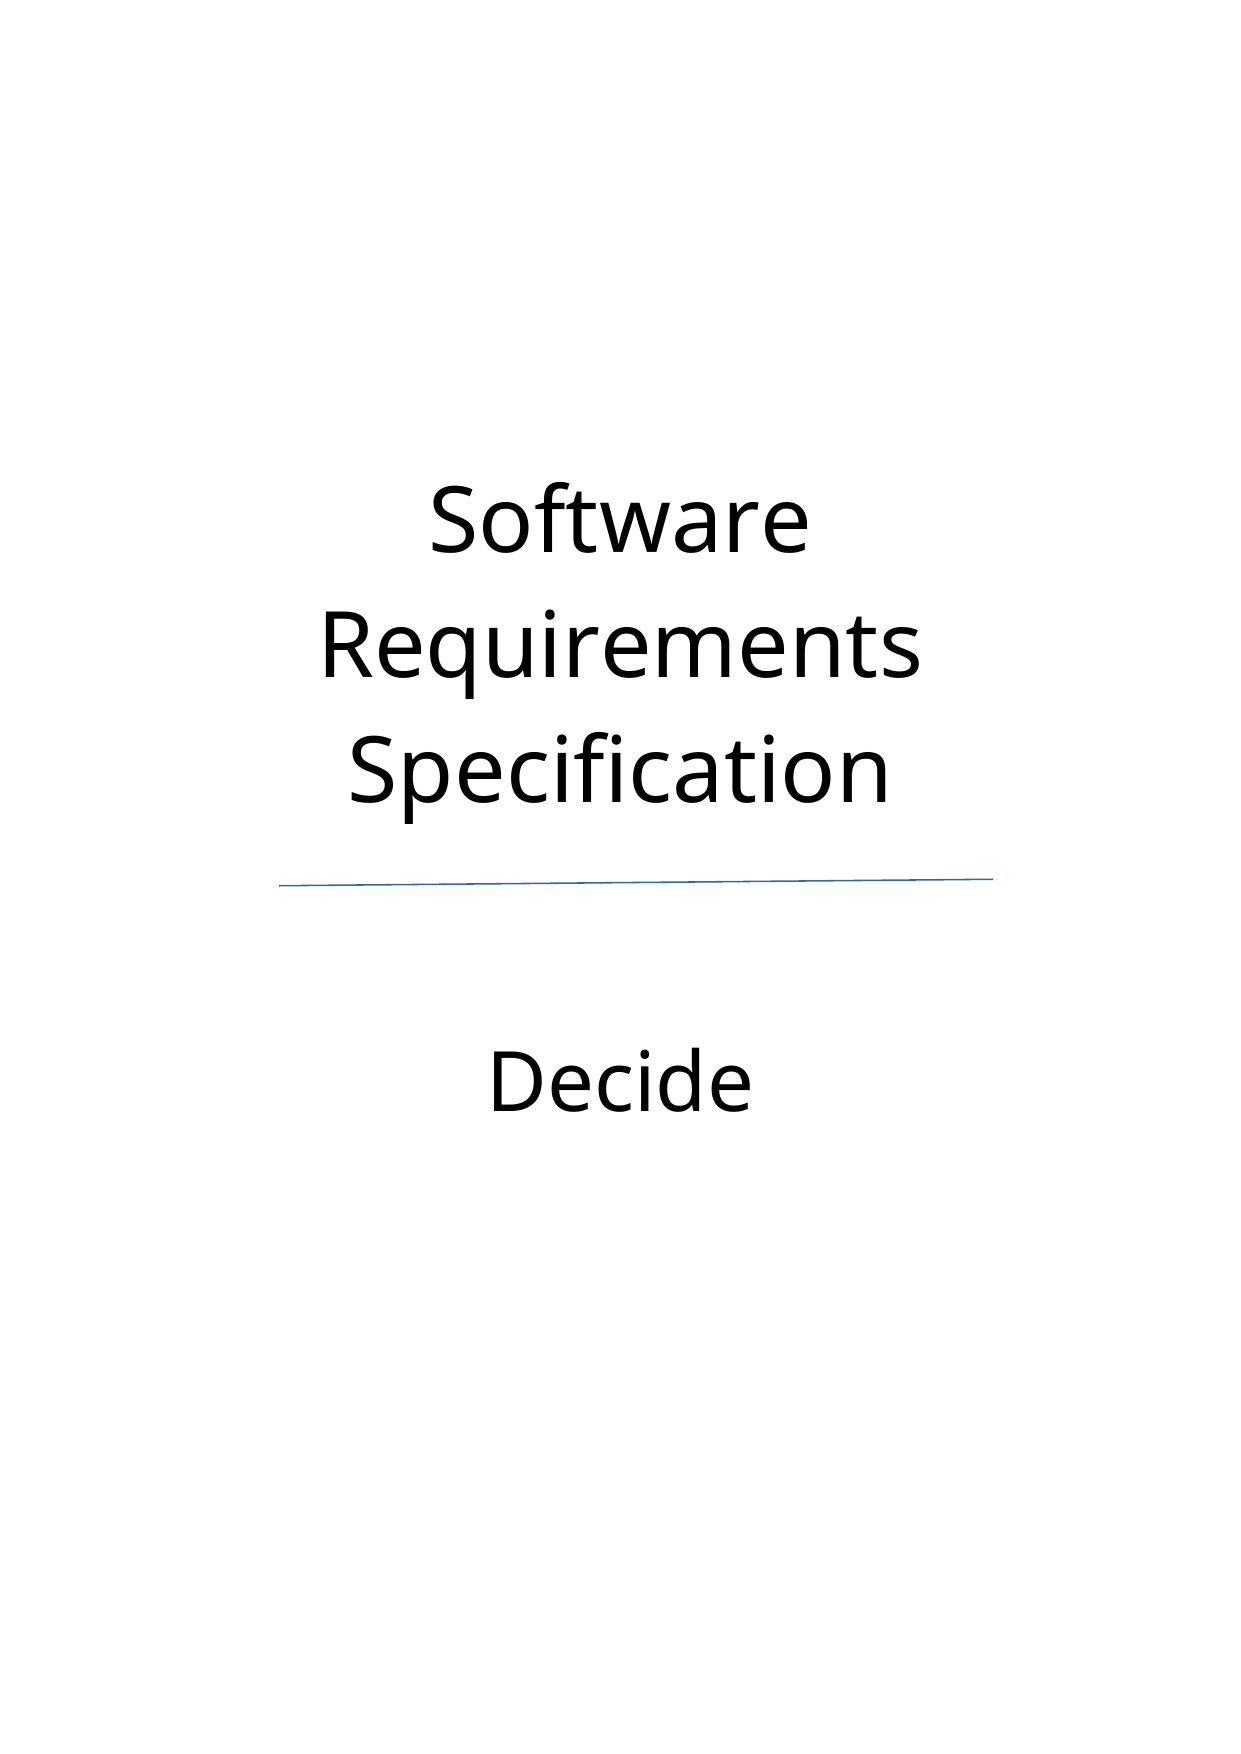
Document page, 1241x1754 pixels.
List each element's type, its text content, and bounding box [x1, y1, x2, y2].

text Software Requirements [118, 454, 1122, 704]
text Decide [118, 1022, 1122, 1136]
text Specification [118, 704, 1122, 829]
